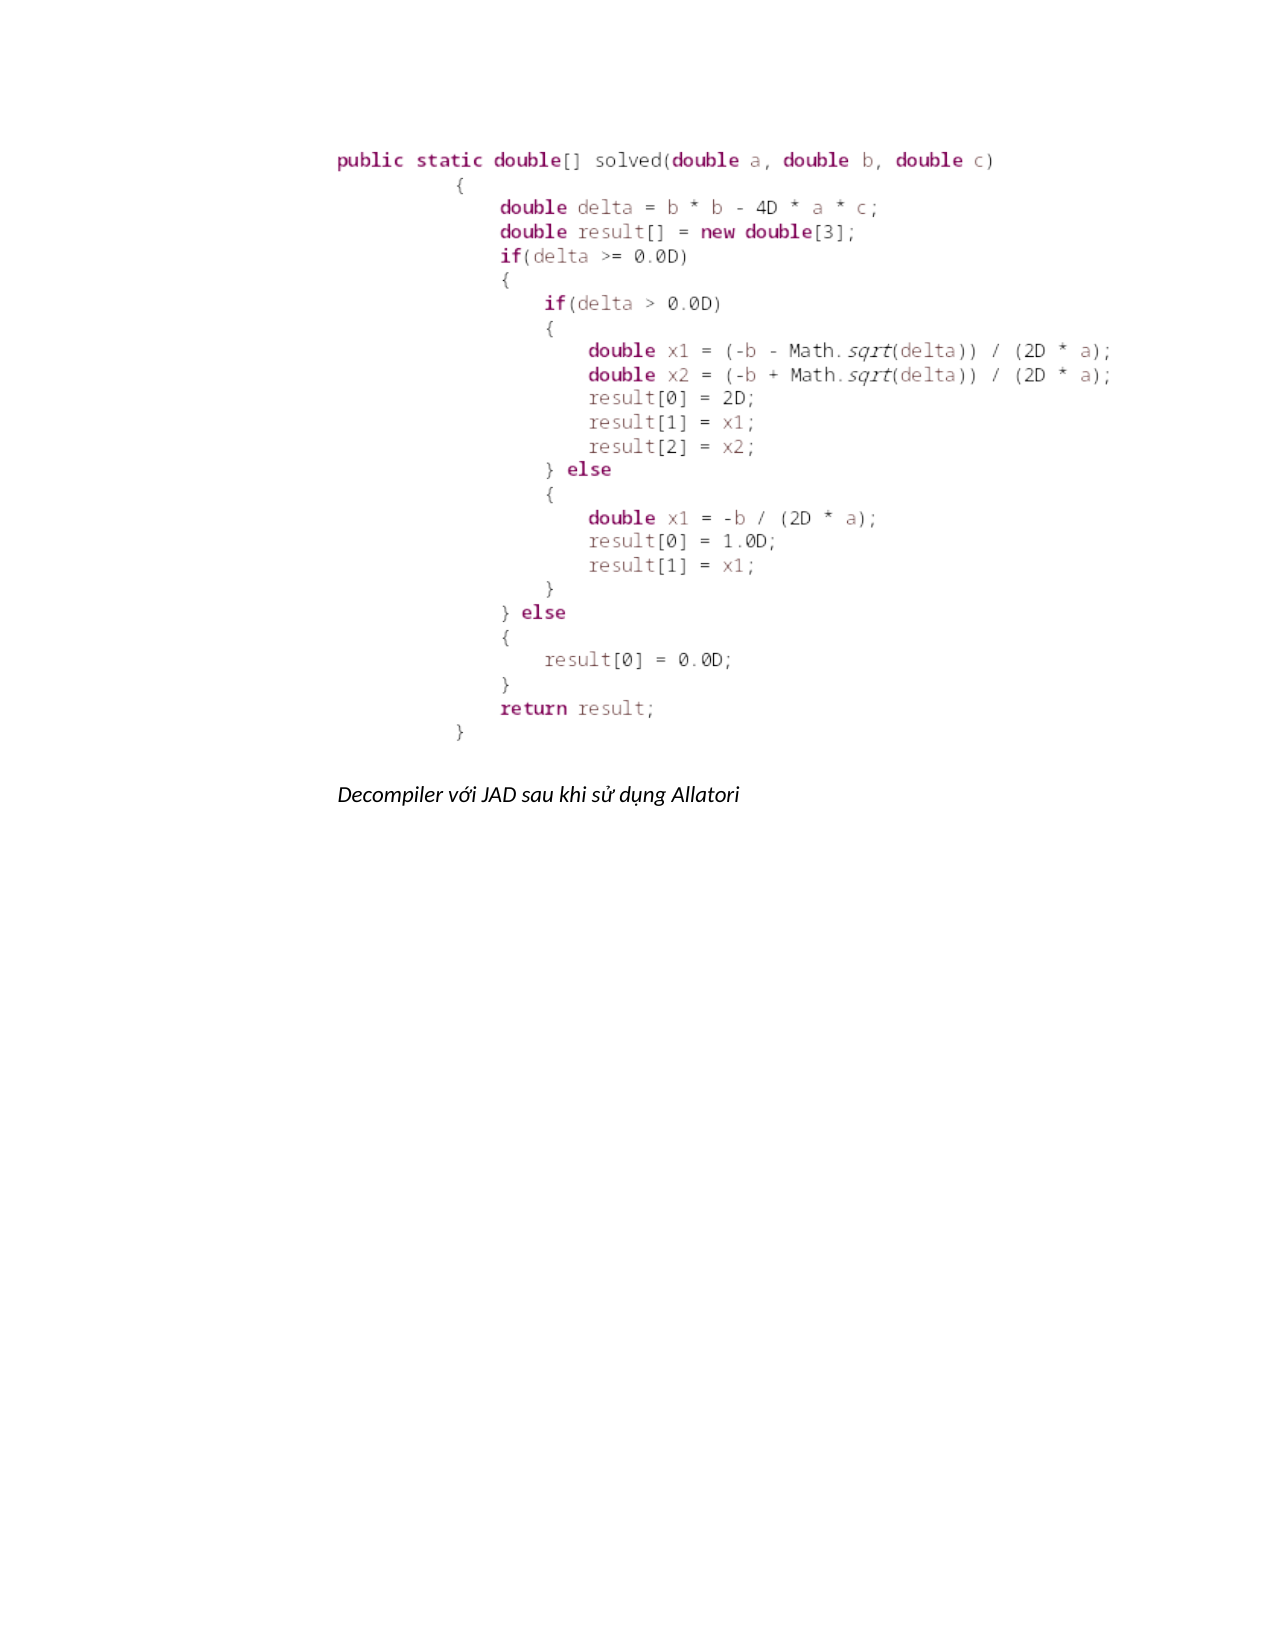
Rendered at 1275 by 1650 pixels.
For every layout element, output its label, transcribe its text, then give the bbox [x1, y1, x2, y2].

text Decompiler với JAD sau khi sử dụng Allatori [337, 780, 1125, 808]
